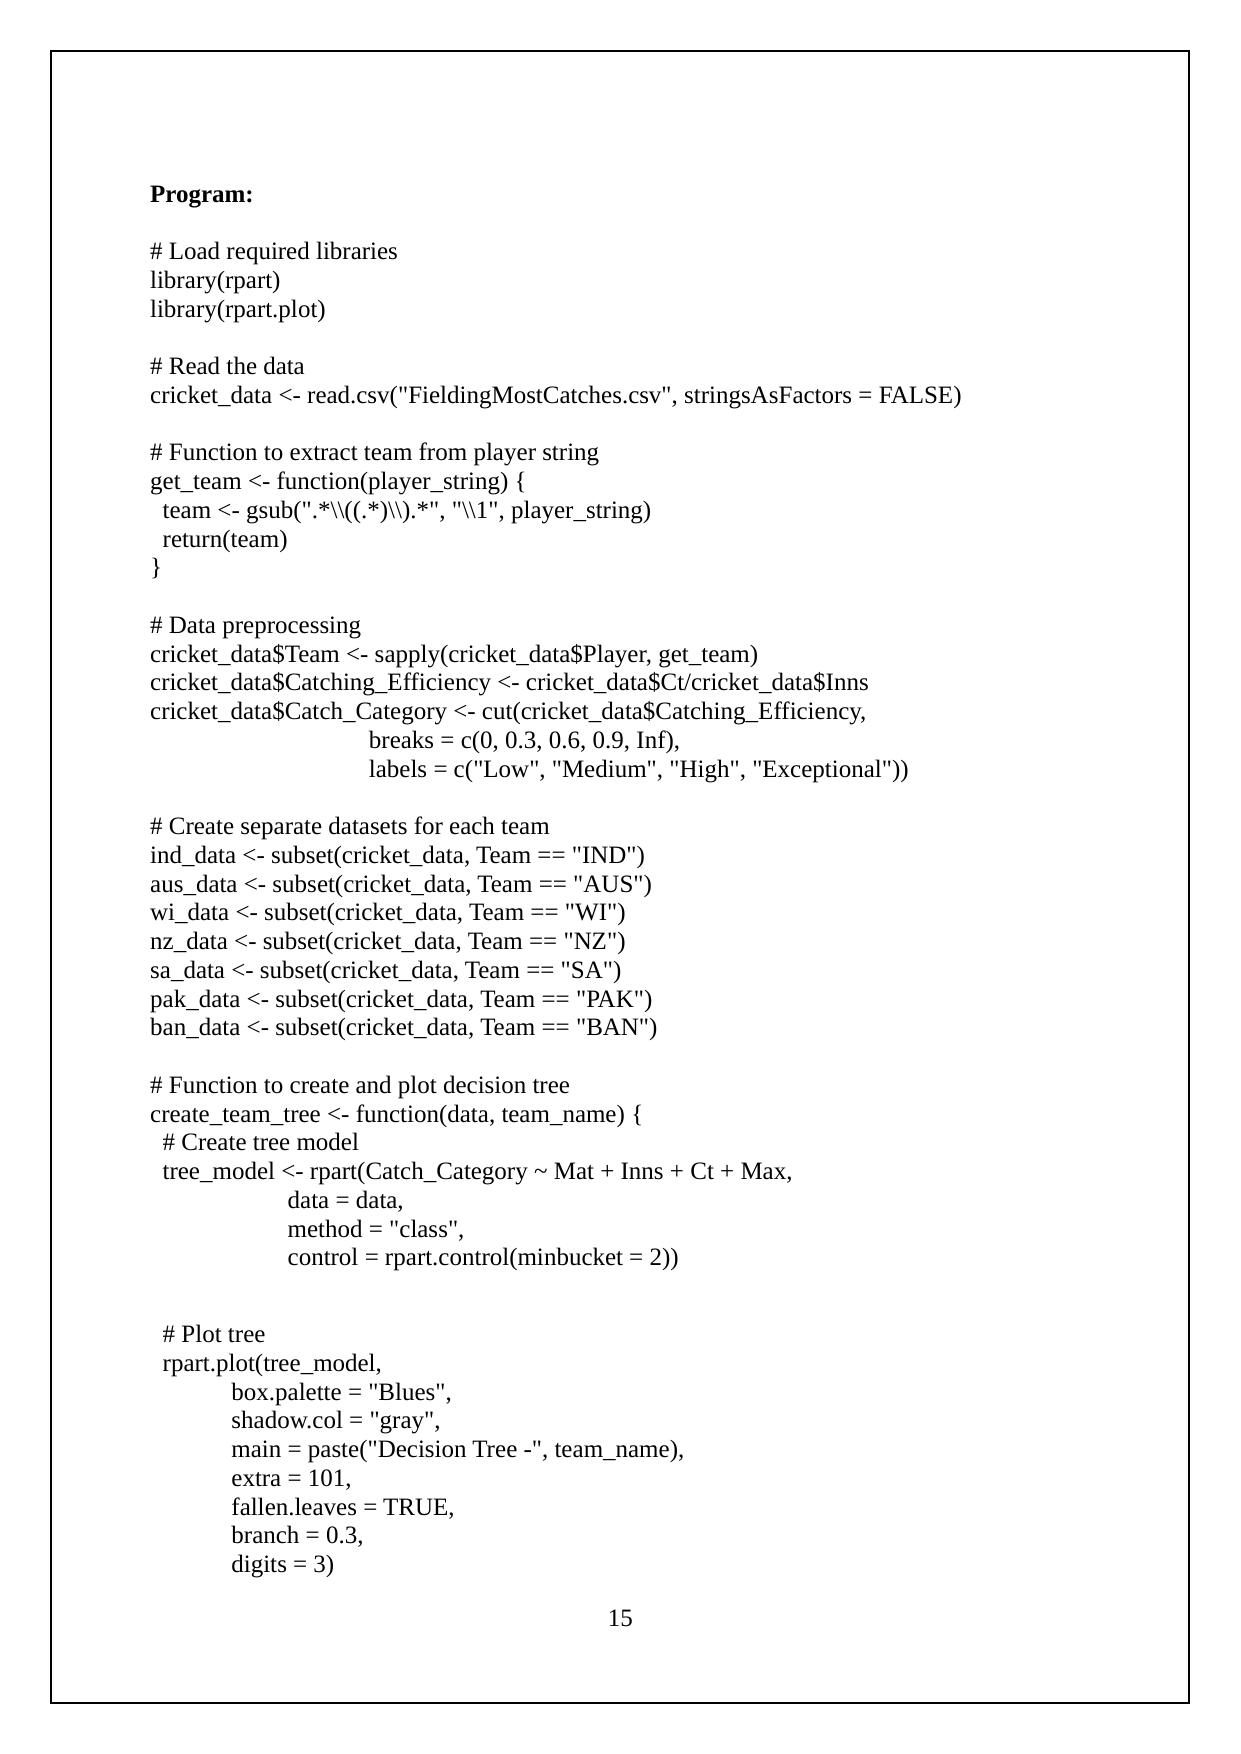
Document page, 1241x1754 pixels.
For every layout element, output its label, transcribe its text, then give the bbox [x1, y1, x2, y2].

text extra = 101, [150, 1463, 1090, 1492]
text pak_data <- subset(cricket_data, Team == "PAK") [150, 984, 1090, 1012]
text team <- gsub(".*\\((.*)\\).*", "\\1", player_string) [150, 495, 1090, 524]
text box.palette = "Blues", [150, 1377, 1090, 1405]
text digits = 3) [150, 1549, 1090, 1578]
text breaks = c(0, 0.3, 0.6, 0.9, Inf), [150, 725, 1090, 754]
text ban_data <- subset(cricket_data, Team == "BAN") [150, 1012, 1090, 1041]
text Program: [150, 179, 1090, 207]
text create_team_tree <- function(data, team_name) { [150, 1099, 1090, 1127]
text # Function to extract team from player string [150, 437, 1090, 466]
text shadow.col = "gray", [150, 1405, 1090, 1434]
text cricket_data$Team <- sapply(cricket_data$Player, get_team) [150, 639, 1090, 667]
text # Read the data [150, 351, 1090, 380]
text main = paste("Decision Tree -", team_name), [150, 1434, 1090, 1463]
text get_team <- function(player_string) { [150, 466, 1090, 495]
text aus_data <- subset(cricket_data, Team == "AUS") [150, 869, 1090, 897]
text branch = 0.3, [150, 1520, 1090, 1549]
text # Create tree model [150, 1127, 1090, 1156]
text # Create separate datasets for each team [150, 811, 1090, 840]
text ind_data <- subset(cricket_data, Team == "IND") [150, 840, 1090, 869]
text library(rpart) [150, 265, 1090, 294]
text data = data, [150, 1185, 1090, 1214]
text method = "class", [150, 1214, 1090, 1242]
text # Function to create and plot decision tree [150, 1070, 1090, 1099]
text sa_data <- subset(cricket_data, Team == "SA") [150, 955, 1090, 984]
text cricket_data <- read.csv("FieldingMostCatches.csv", stringsAsFactors = FALSE) [150, 380, 1090, 409]
text # Plot tree [150, 1319, 1090, 1348]
text cricket_data$Catching_Efficiency <- cricket_data$Ct/cricket_data$Inns [150, 667, 1090, 696]
text return(team) [150, 524, 1090, 552]
text } [150, 552, 1090, 581]
text # Load required libraries [150, 236, 1090, 265]
text tree_model <- rpart(Catch_Category ~ Mat + Inns + Ct + Max, [150, 1156, 1090, 1185]
text nz_data <- subset(cricket_data, Team == "NZ") [150, 926, 1090, 955]
text rpart.plot(tree_model, [150, 1348, 1090, 1377]
text labels = c("Low", "Medium", "High", "Exceptional")) [150, 754, 1090, 782]
text fallen.leaves = TRUE, [150, 1492, 1090, 1520]
text # Data preprocessing [150, 610, 1090, 639]
text library(rpart.plot) [150, 294, 1090, 322]
text wi_data <- subset(cricket_data, Team == "WI") [150, 897, 1090, 926]
text cricket_data$Catch_Category <- cut(cricket_data$Catching_Efficiency, [150, 696, 1090, 725]
text control = rpart.control(minbucket = 2)) [150, 1242, 1090, 1271]
